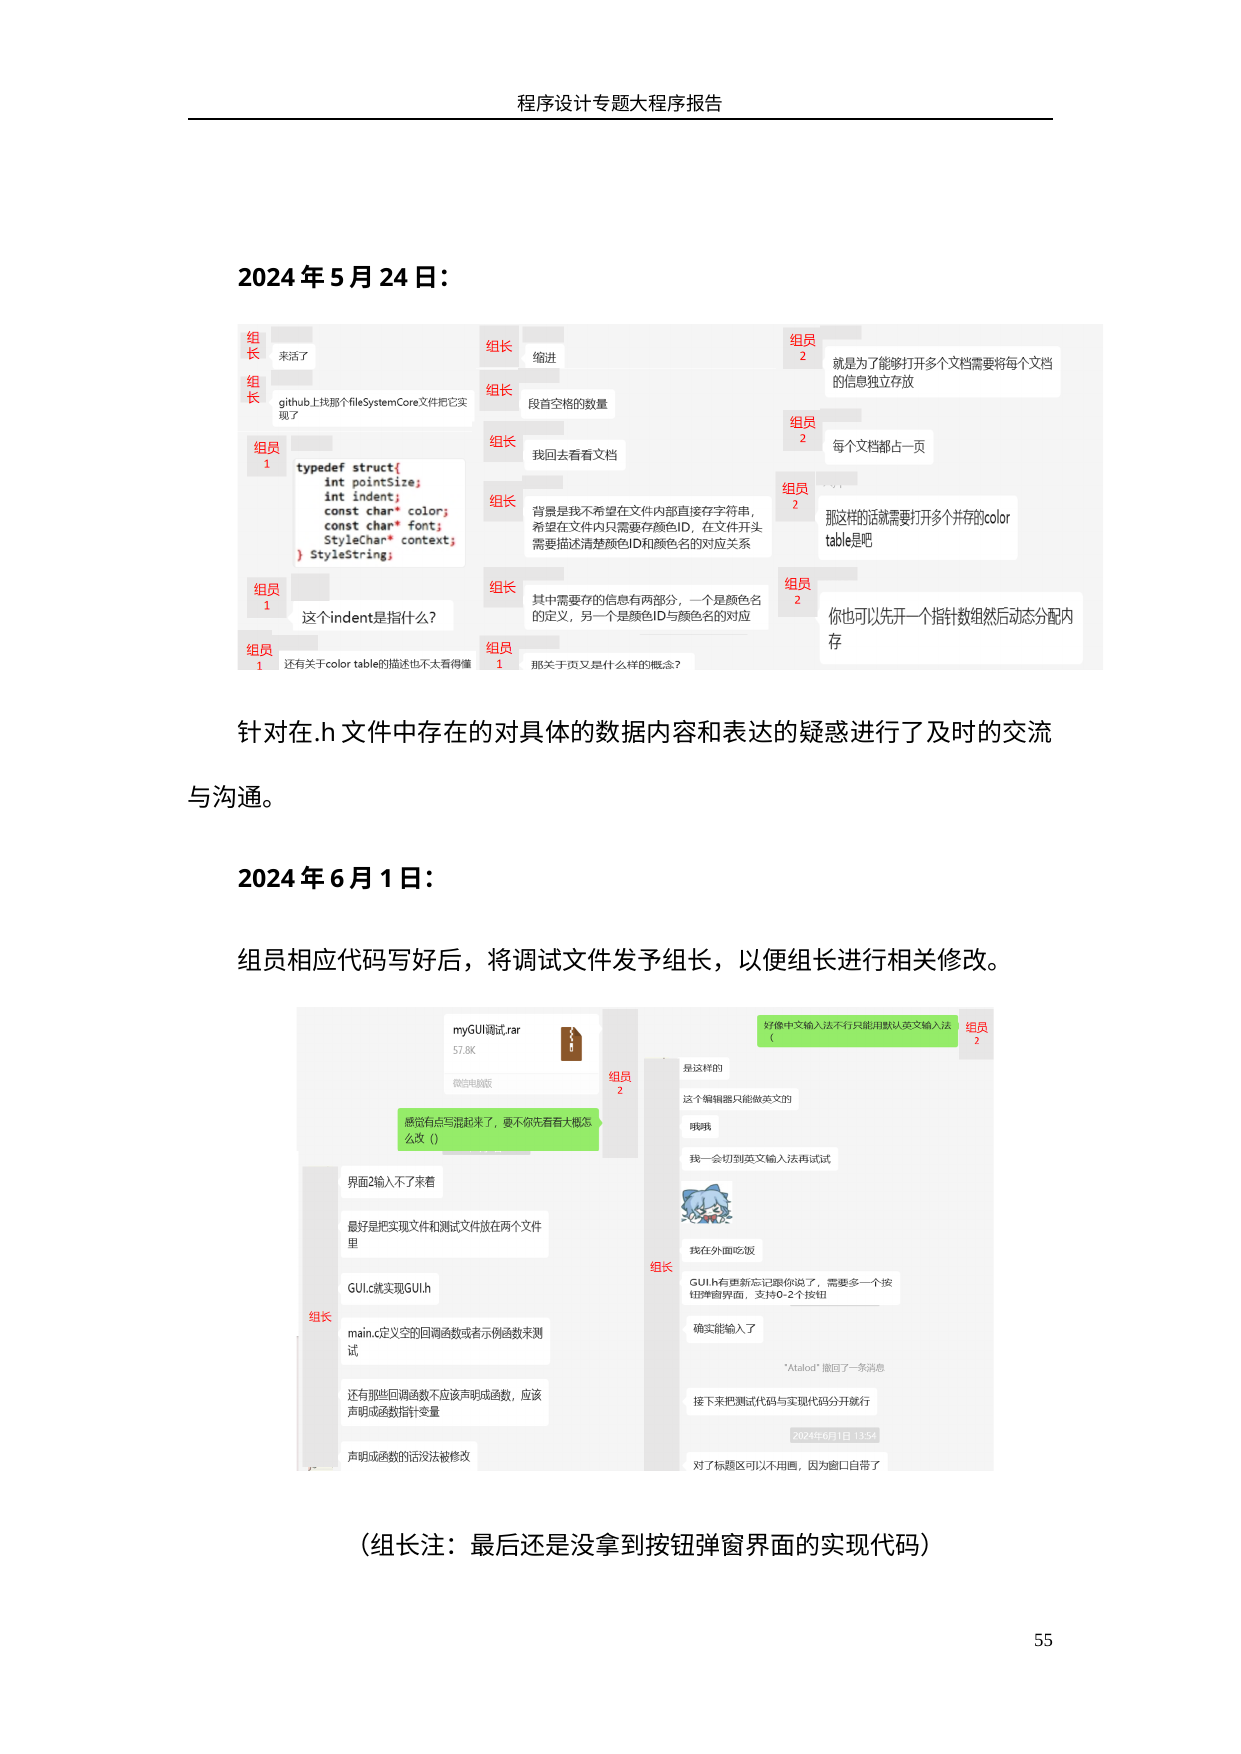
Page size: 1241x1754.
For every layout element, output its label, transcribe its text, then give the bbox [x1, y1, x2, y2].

picture [237, 324, 1104, 670]
text 2024年6月1日： [187, 844, 1053, 909]
text 组员相应代码写好后，将调试文件发予组长，以便组长进行相关修改。 [187, 926, 1053, 991]
text 针对在.h文件中存在的对具体的数据内容和表达的疑惑进行了及时的交流与沟通。 [187, 698, 1053, 828]
text （组长注：最后还是没拿到按钮弹窗界面的实现代码） [187, 1511, 1053, 1576]
picture [296, 1007, 994, 1471]
text 2024年5月24日： [187, 243, 1053, 308]
